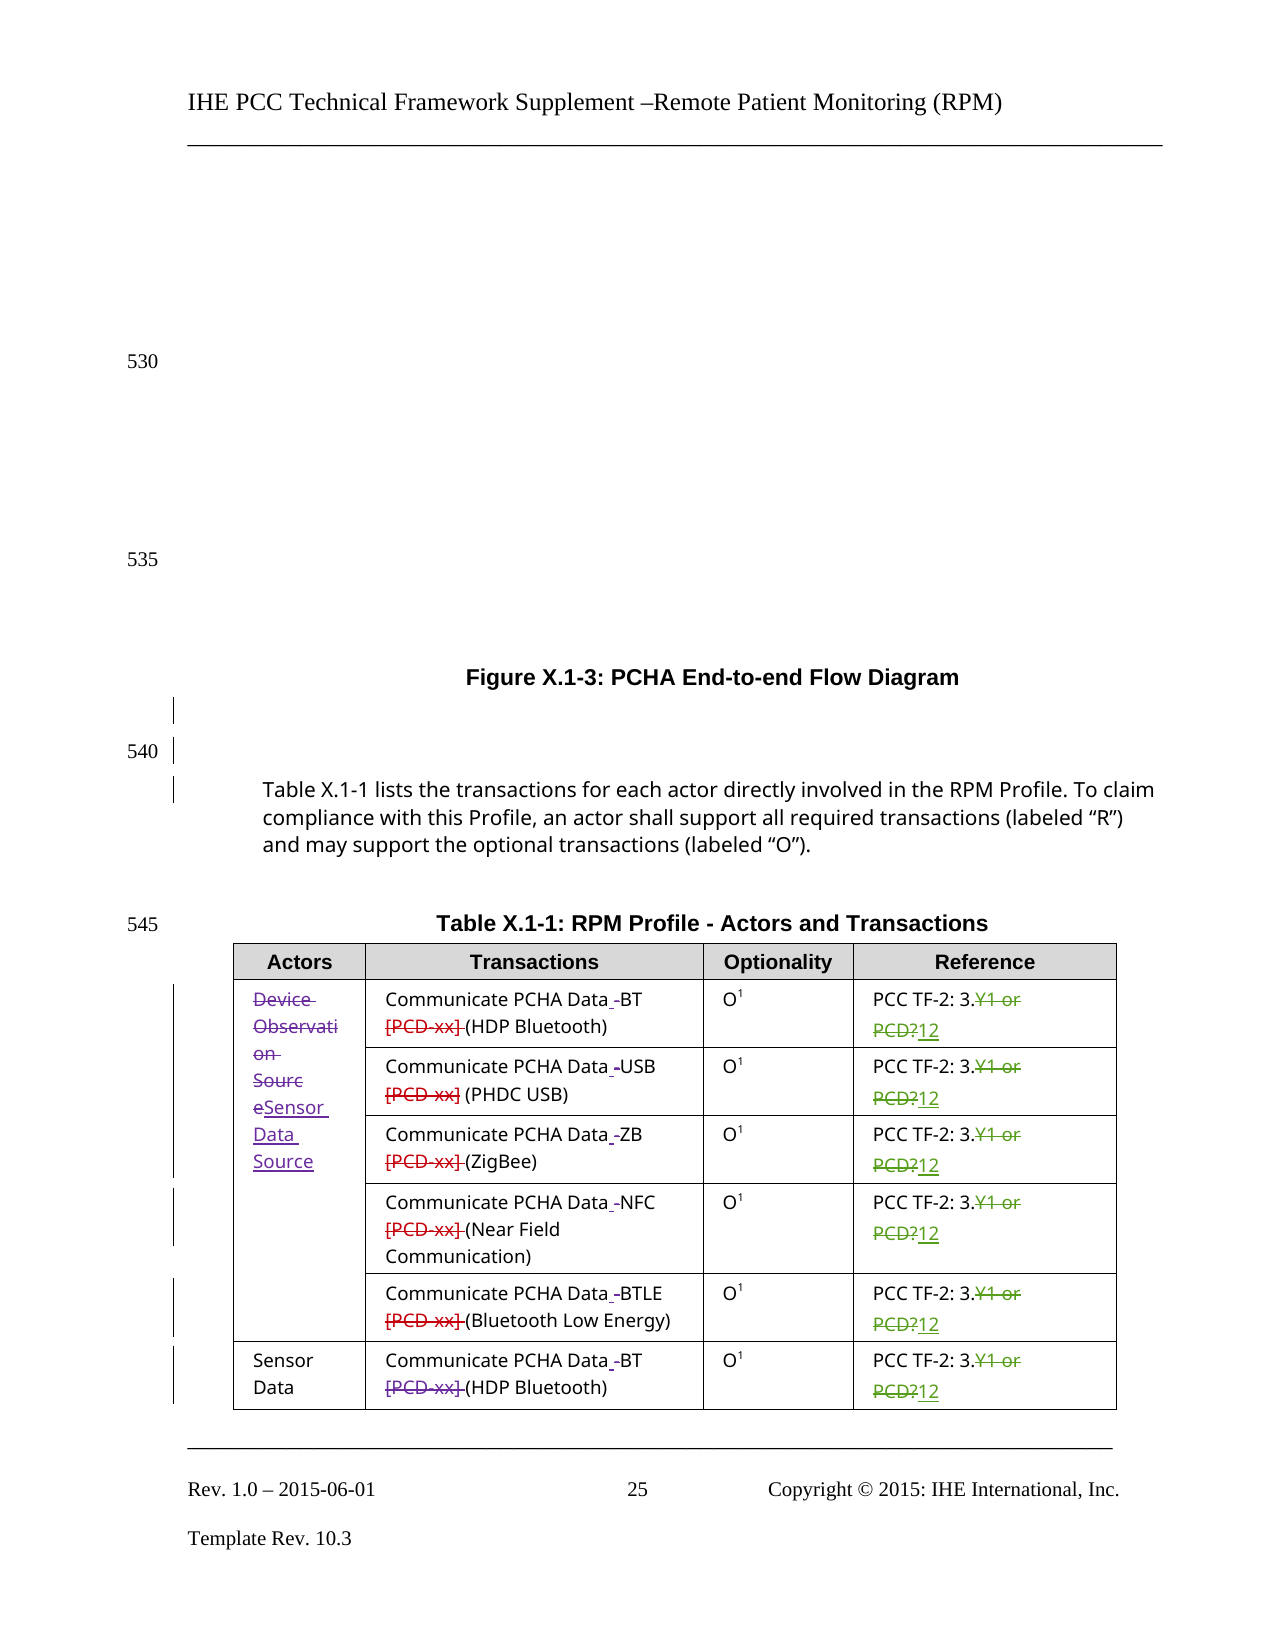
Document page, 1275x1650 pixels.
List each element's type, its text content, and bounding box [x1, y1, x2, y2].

table_cell Communicate PCHA DataBT (HDP Bluetooth) [366, 1342, 703, 1408]
table_header Transactions [366, 944, 703, 979]
table_cell PCC TF-2: 3. [854, 1184, 1116, 1273]
table_cell O1 [704, 1342, 853, 1408]
table_cell Communicate PCHA DataZB (ZigBee) [366, 1116, 703, 1182]
text Table X.1-1 lists the transactions for each actor directly involved in the RPM Profile. To claim compliance with this Profile, an actor shall support all required transactions (labeled “R”) and may support the optional transactions (labeled “O”). [262, 776, 1162, 857]
table_cell PCC TF-2: 3. [854, 1342, 1116, 1408]
table_cell Communicate PCHA DataBT (HDP Bluetooth) [366, 980, 703, 1047]
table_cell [366, 1184, 703, 1273]
table_cell PCC TF-2: 3. [854, 1048, 1116, 1115]
table_header Optionality [704, 944, 853, 979]
table_cell O1 [704, 1116, 853, 1182]
table_header Actors [234, 944, 365, 979]
table_cell Sensor Data Consumer [234, 1342, 365, 1408]
table_cell Communicate PCHA DataUSB (PHDC USB) [366, 1048, 703, 1115]
table_cell [234, 980, 365, 1341]
title Figure X.1-3: PCHA End-to-end Flow Diagram [262, 664, 1162, 691]
table_cell PCC TF-2: 3. [854, 980, 1116, 1047]
table_header Reference [854, 944, 1116, 979]
table_cell PCC TF-2: 3. [854, 1116, 1116, 1182]
table_cell O1 [704, 1048, 853, 1115]
table_cell PCC TF-2: 3. [854, 1274, 1116, 1341]
table_cell O1 [704, 1184, 853, 1273]
table_cell Communicate PCHA DataBTLE (Bluetooth Low Energy) [366, 1274, 703, 1341]
table_cell O1 [704, 1274, 853, 1341]
title Table X.1-1: RPM Profile - Actors and Transactions [262, 909, 1162, 937]
table_cell O1 [704, 980, 853, 1047]
